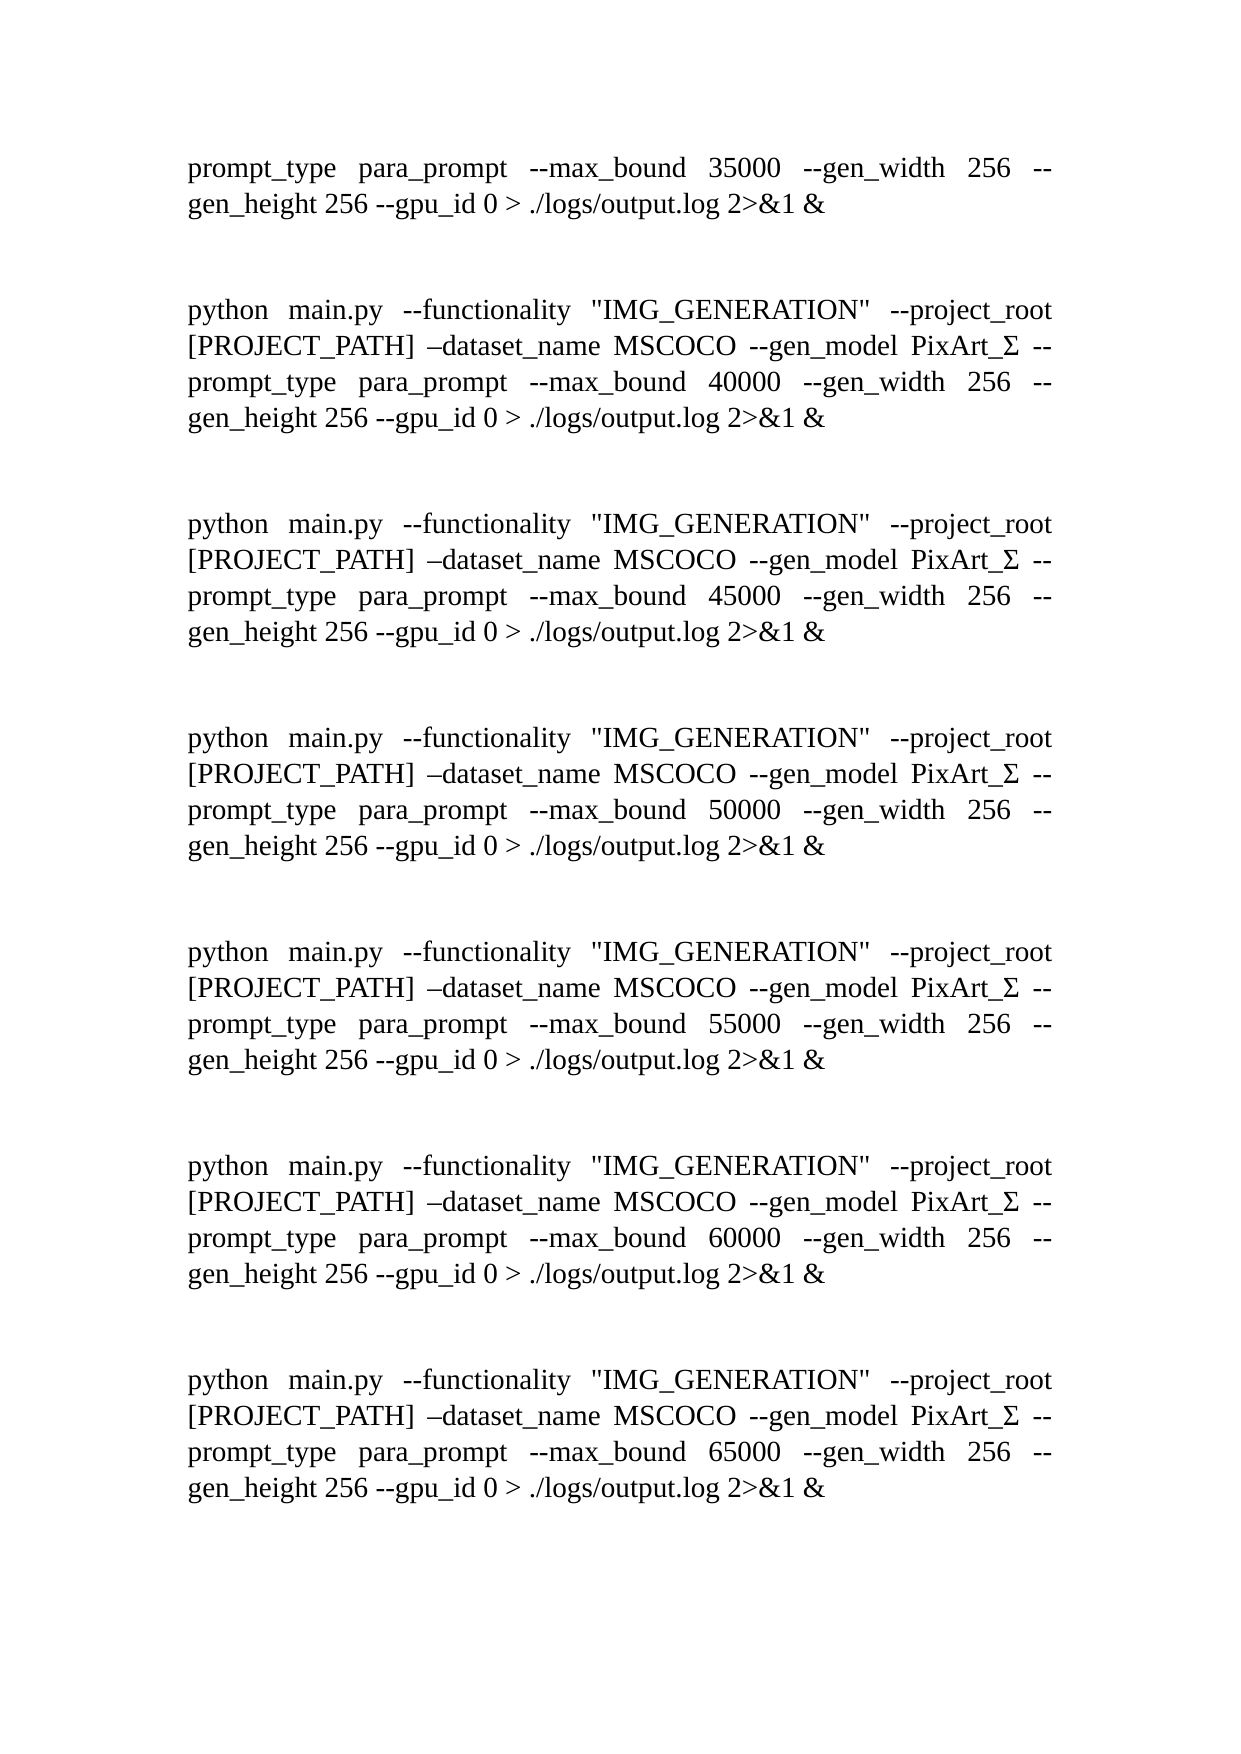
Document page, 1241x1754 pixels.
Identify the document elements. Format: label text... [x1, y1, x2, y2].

text python main.py --functionality "IMG_GENERATION" --project_root [PROJECT_PATH] –dataset_name MSCOCO --gen_model PixArt_Σ --prompt_type para_prompt --max_bound 60000 --gen_width 256 --gen_height 256 --gpu_id 0 > ./logs/output.log 2>&1 & [187, 1148, 1053, 1290]
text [187, 150, 1053, 220]
text python main.py --functionality "IMG_GENERATION" --project_root [PROJECT_PATH] –dataset_name MSCOCO --gen_model PixArt_Σ --prompt_type para_prompt --max_bound 65000 --gen_width 256 --gen_height 256 --gpu_id 0 > ./logs/output.log 2>&1 & [187, 1362, 1053, 1504]
text python main.py --functionality "IMG_GENERATION" --project_root [PROJECT_PATH] –dataset_name MSCOCO --gen_model PixArt_Σ --prompt_type para_prompt --max_bound 50000 --gen_width 256 --gen_height 256 --gpu_id 0 > ./logs/output.log 2>&1 & [187, 720, 1053, 862]
text python main.py --functionality "IMG_GENERATION" --project_root [PROJECT_PATH] –dataset_name MSCOCO --gen_model PixArt_Σ --prompt_type para_prompt --max_bound 40000 --gen_width 256 --gen_height 256 --gpu_id 0 > ./logs/output.log 2>&1 & [187, 292, 1053, 434]
text python main.py --functionality "IMG_GENERATION" --project_root [PROJECT_PATH] –dataset_name MSCOCO --gen_model PixArt_Σ --prompt_type para_prompt --max_bound 55000 --gen_width 256 --gen_height 256 --gpu_id 0 > ./logs/output.log 2>&1 & [187, 934, 1053, 1076]
text python main.py --functionality "IMG_GENERATION" --project_root [PROJECT_PATH] –dataset_name MSCOCO --gen_model PixArt_Σ --prompt_type para_prompt --max_bound 45000 --gen_width 256 --gen_height 256 --gpu_id 0 > ./logs/output.log 2>&1 & [187, 506, 1053, 648]
